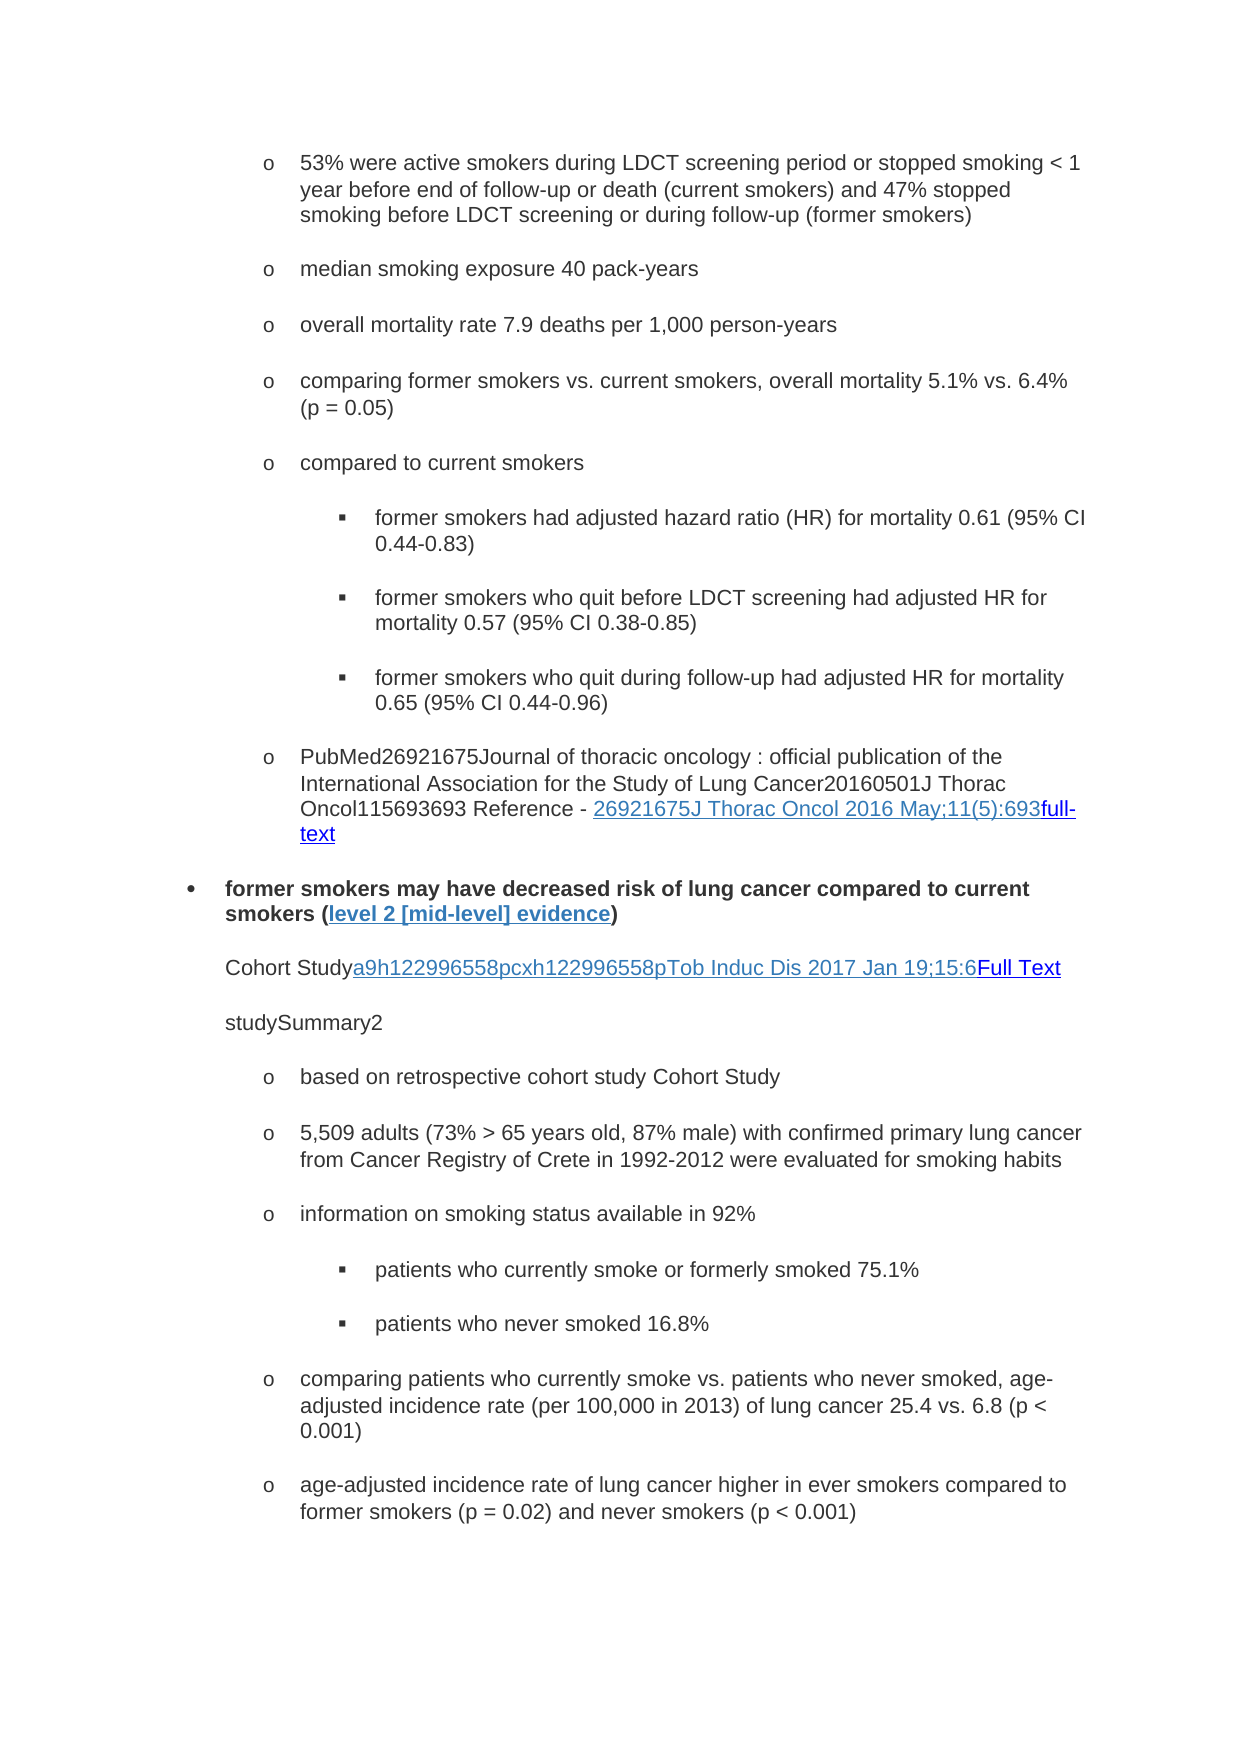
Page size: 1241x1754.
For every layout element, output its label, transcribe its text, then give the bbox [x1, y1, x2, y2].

list comparing former smokers vs. current smokers, overall mortality 5.1% vs. 6.4% (p = 0.05) [262, 368, 1090, 420]
list based on retrospective cohort study Cohort Study [262, 1064, 1090, 1091]
text Cohort Studya9h122996558pcxh122996558pTob Induc Dis 2017 Jan 19;15:6Full Text [225, 955, 1090, 980]
list median smoking exposure 40 pack-years [262, 256, 1090, 283]
list patients who never smoked 16.8% [337, 1311, 1090, 1337]
list overall mortality rate 7.9 deaths per 1,000 person-years [262, 312, 1090, 339]
list former smokers who quit before LDCT screening had adjusted HR for mortality 0.57 (95% CI 0.38-0.85) [337, 585, 1090, 635]
list patients who currently smoke or formerly smoked 75.1% [337, 1257, 1090, 1282]
text studySummary2 [225, 1009, 1090, 1035]
list information on smoking status available in 92% [262, 1201, 1090, 1228]
list former smokers had adjusted hazard ratio (HR) for mortality 0.61 (95% CI 0.44-0.83) [337, 505, 1090, 556]
list comparing patients who currently smoke vs. patients who never smoked, age-adjusted incidence rate (per 100,000 in 2013) of lung cancer 25.4 vs. 6.8 (p < 0.001) [262, 1366, 1090, 1443]
list PubMed26921675Journal of thoracic oncology : official publication of the International Association for the Study of Lung Cancer20160501J Thorac Oncol115693693 Reference - 26921675J Thorac Oncol 2016 May;11(5):693full-text [262, 744, 1090, 846]
list 53% were active smokers during LDCT screening period or stopped smoking < 1 year before end of follow-up or death (current smokers) and 47% stopped smoking before LDCT screening or during follow-up (former smokers) [262, 150, 1090, 227]
list former smokers may have decreased risk of lung cancer compared to current smokers (level 2 [mid-level] evidence) [187, 876, 1090, 926]
list former smokers who quit during follow-up had adjusted HR for mortality 0.65 (95% CI 0.44-0.96) [337, 664, 1090, 715]
list age-adjusted incidence rate of lung cancer higher in ever smokers compared to former smokers (p = 0.02) and never smokers (p < 0.001) [262, 1472, 1090, 1524]
list compared to current smokers [262, 449, 1090, 476]
list 5,509 adults (73% > 65 years old, 87% male) with confirmed primary lung cancer from Cancer Registry of Crete in 1992-2012 were evaluated for smoking habits [262, 1120, 1090, 1172]
